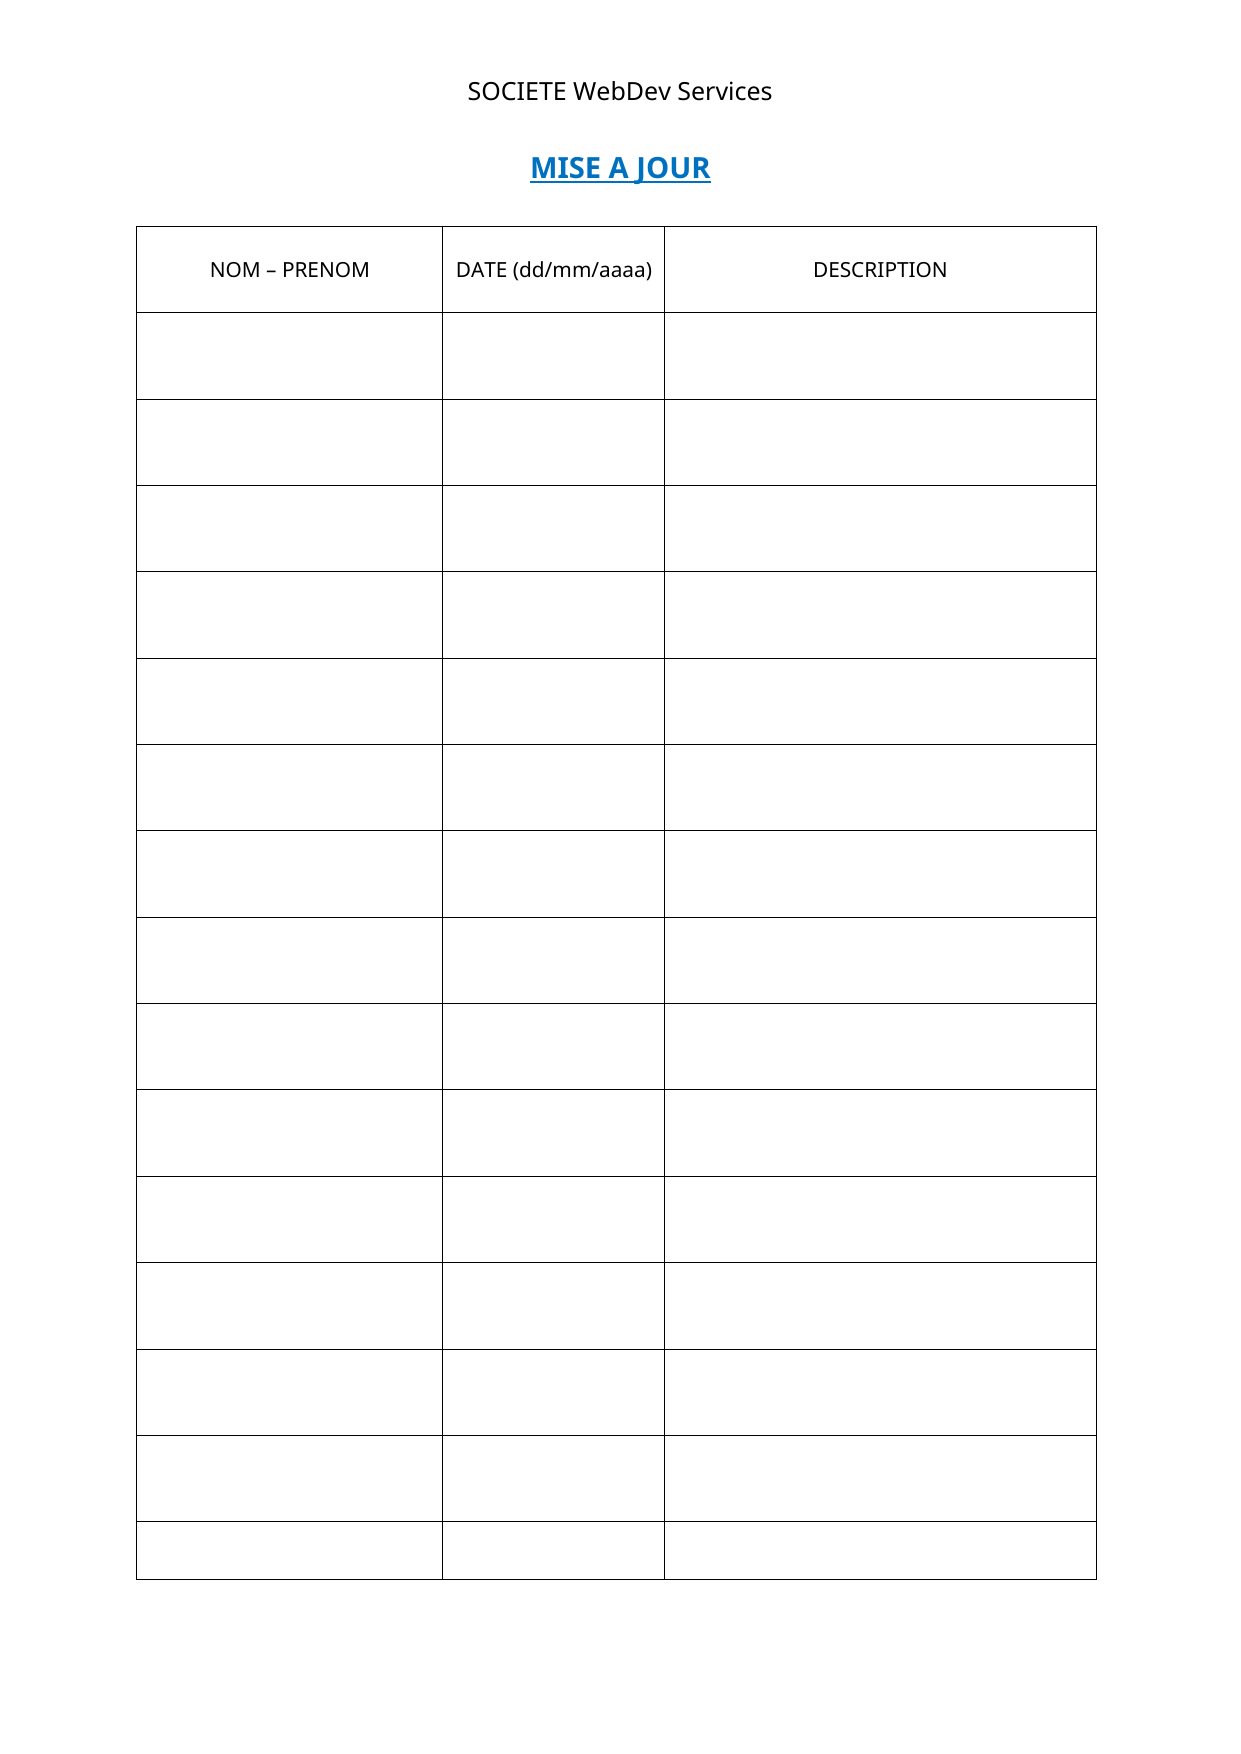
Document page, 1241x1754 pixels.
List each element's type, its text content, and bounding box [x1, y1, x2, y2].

table_cell [137, 831, 442, 917]
table_cell [443, 1436, 664, 1521]
table_header DESCRIPTION [665, 227, 1096, 312]
text MISE A JOUR [148, 148, 1093, 187]
table_cell [665, 1004, 1096, 1089]
table_cell [665, 313, 1096, 398]
table_cell [137, 313, 442, 398]
table_cell [443, 1350, 664, 1435]
table_cell [443, 745, 664, 830]
table_cell [443, 486, 664, 571]
table_cell [137, 400, 442, 485]
table_cell [443, 313, 664, 398]
table_cell [443, 1004, 664, 1089]
table_cell [665, 1436, 1096, 1521]
table_cell [665, 1522, 1096, 1579]
table_cell [665, 745, 1096, 830]
table_cell [665, 486, 1096, 571]
table_cell [137, 486, 442, 571]
table_cell [443, 1522, 664, 1579]
table_header DATE (dd/mm/aaaa) [443, 227, 664, 312]
table_header NOM – PRENOM [137, 227, 442, 312]
table_cell [137, 1004, 442, 1089]
table_cell [443, 659, 664, 744]
table_cell [137, 1263, 442, 1348]
table_cell [137, 1350, 442, 1435]
table_cell [443, 831, 664, 917]
table_cell [137, 1090, 442, 1176]
table_cell [443, 1263, 664, 1348]
table_cell [443, 918, 664, 1003]
table_cell [443, 1090, 664, 1176]
table_cell [443, 400, 664, 485]
table_cell [665, 1177, 1096, 1262]
table_cell [137, 1177, 442, 1262]
table_cell [443, 572, 664, 658]
table_cell [443, 1177, 664, 1262]
table_cell [137, 745, 442, 830]
table_cell [665, 1090, 1096, 1176]
table_cell [665, 400, 1096, 485]
table_cell [137, 1436, 442, 1521]
table_cell [137, 918, 442, 1003]
table_cell [665, 831, 1096, 917]
table_cell [137, 572, 442, 658]
table_cell [665, 659, 1096, 744]
table_cell [665, 572, 1096, 658]
table_cell [665, 918, 1096, 1003]
table_cell [665, 1350, 1096, 1435]
table_cell [137, 1522, 442, 1579]
table_cell [665, 1263, 1096, 1348]
table_cell [137, 659, 442, 744]
